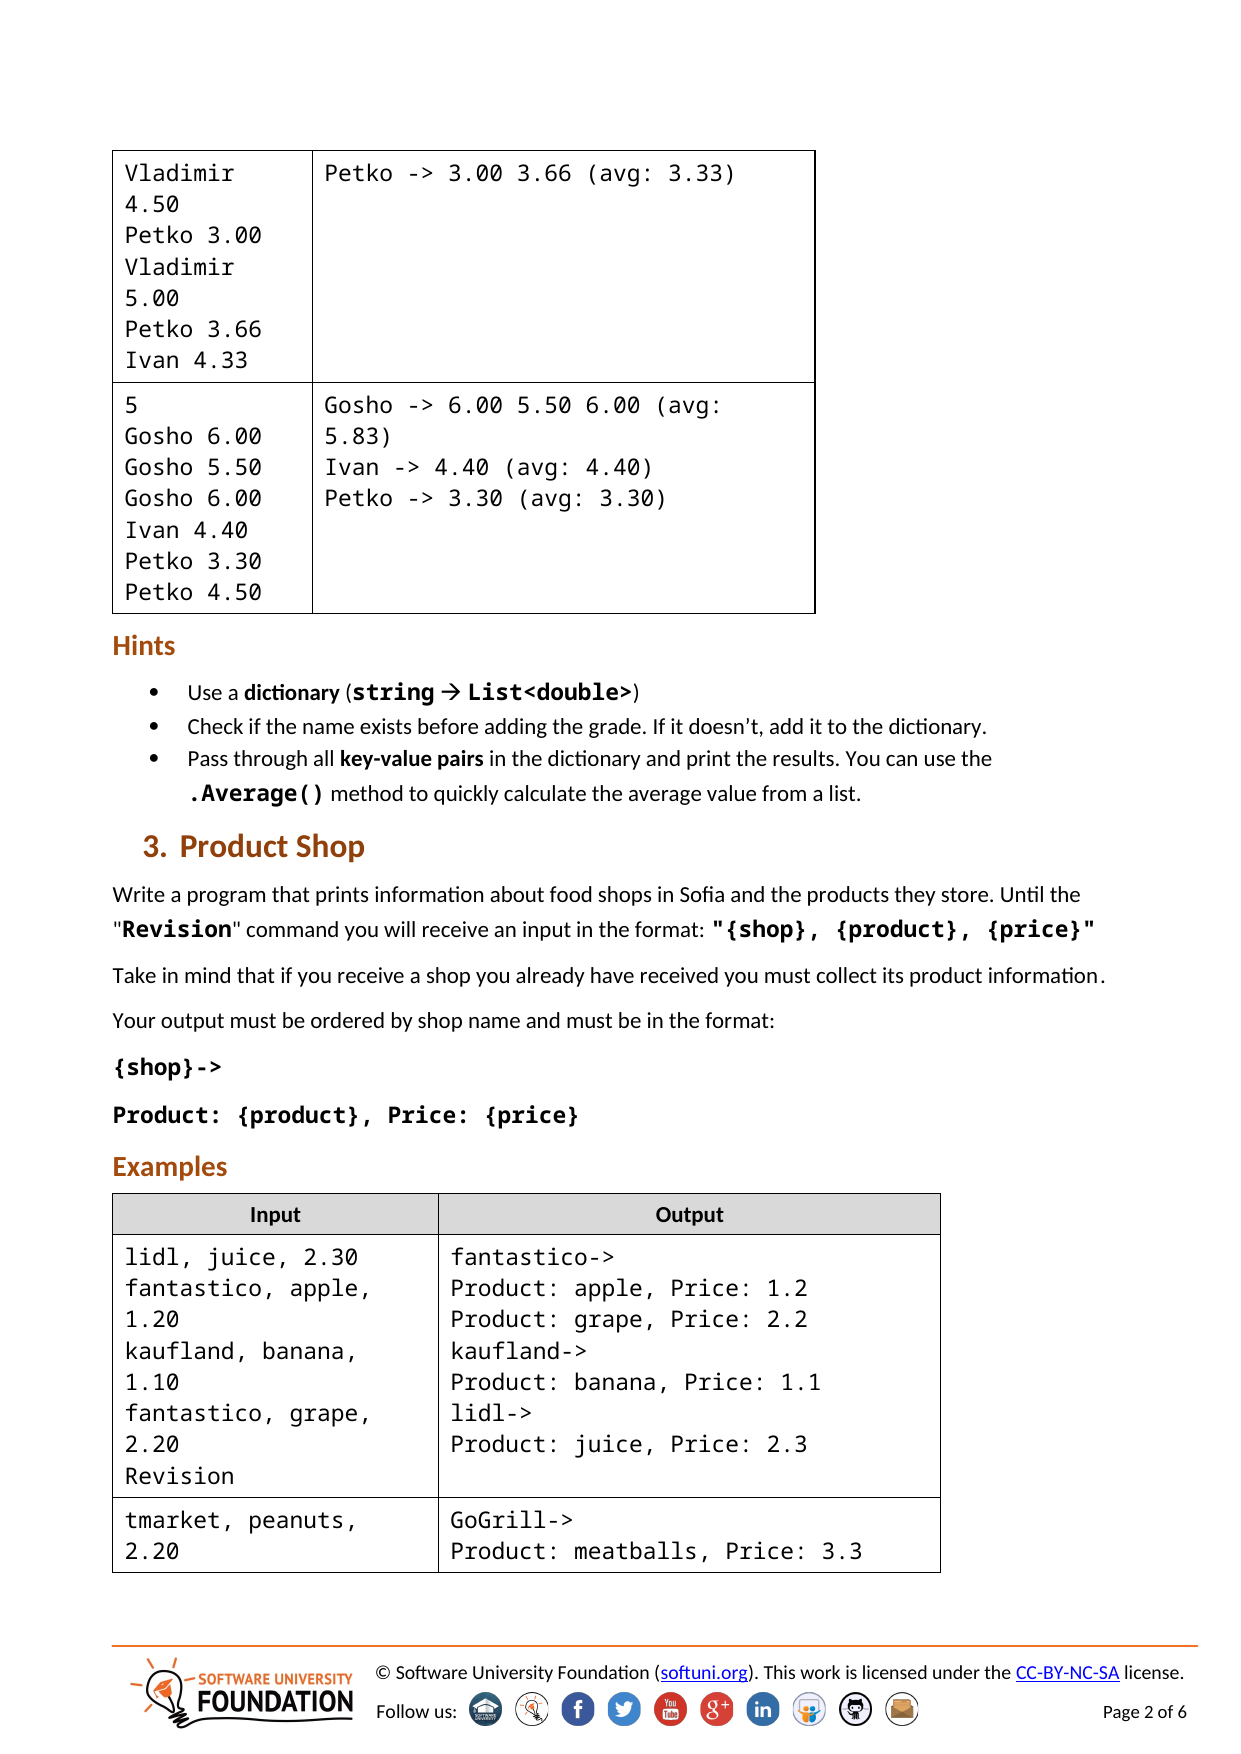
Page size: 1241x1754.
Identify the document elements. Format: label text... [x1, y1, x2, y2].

picture [792, 1692, 826, 1726]
subtitle Hints [112, 627, 1128, 662]
text {shop}-> [112, 1051, 1128, 1082]
text Your output must be ordered by shop name and must be in the format: [112, 1006, 1128, 1034]
list Use a dictionary (string List<double>) [150, 676, 1128, 707]
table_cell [439, 1498, 940, 1572]
table_cell fantastico-> Product: apple, Price: 1.2 Product: grape, Price: 2.2 kaufland-> Product: banana, Price: 1.1 lidl-> Product: juice, Price: 2.3 [439, 1235, 940, 1497]
list Pass through all key-value pairs in the dictionary and print the results. You can use the .Average() method to quickly calculate the average value from a list. [150, 744, 1128, 808]
picture [561, 1692, 595, 1726]
table_cell 5 Gosho 6.00 Gosho 5.50 Gosho 6.00 Ivan 4.40 Petko 3.30 Petko 4.50 [113, 383, 312, 613]
picture [469, 1692, 502, 1726]
picture [746, 1692, 780, 1726]
picture [885, 1692, 919, 1726]
picture [129, 1656, 353, 1729]
picture [515, 1692, 549, 1726]
table_cell lidl, juice, 2.30 fantastico, apple, 1.20 kaufland, banana, 1.10 fantastico, grape, 2.20 Revision [113, 1235, 438, 1497]
table_header Output [439, 1194, 940, 1234]
picture [654, 1692, 687, 1726]
picture [700, 1692, 734, 1726]
picture [839, 1692, 872, 1726]
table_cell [113, 151, 312, 382]
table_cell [313, 151, 814, 382]
table_cell Gosho -> 6.00 5.50 6.00 (avg: 5.83) Ivan -> 4.40 (avg: 4.40) Petko -> 3.30 (avg: 3.30) [313, 383, 814, 613]
text Write a program that prints information about food shops in Sofia and the products they store. Until the "Revision" command you will receive an input in the format: "{shop}, {product}, {price}" [112, 881, 1128, 944]
text Product: {product}, Price: {price} [112, 1099, 1128, 1131]
list Check if the name exists before adding the grade. If it doesn’t, add it to the dictionary. [150, 712, 1128, 740]
table_header Input [113, 1194, 438, 1234]
text Take in mind that if you receive a shop you already have received you must collect its product information. [112, 962, 1128, 990]
subtitle Product Shop [142, 825, 1128, 866]
picture [607, 1692, 641, 1726]
subtitle Examples [112, 1148, 1128, 1183]
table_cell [113, 1498, 438, 1572]
